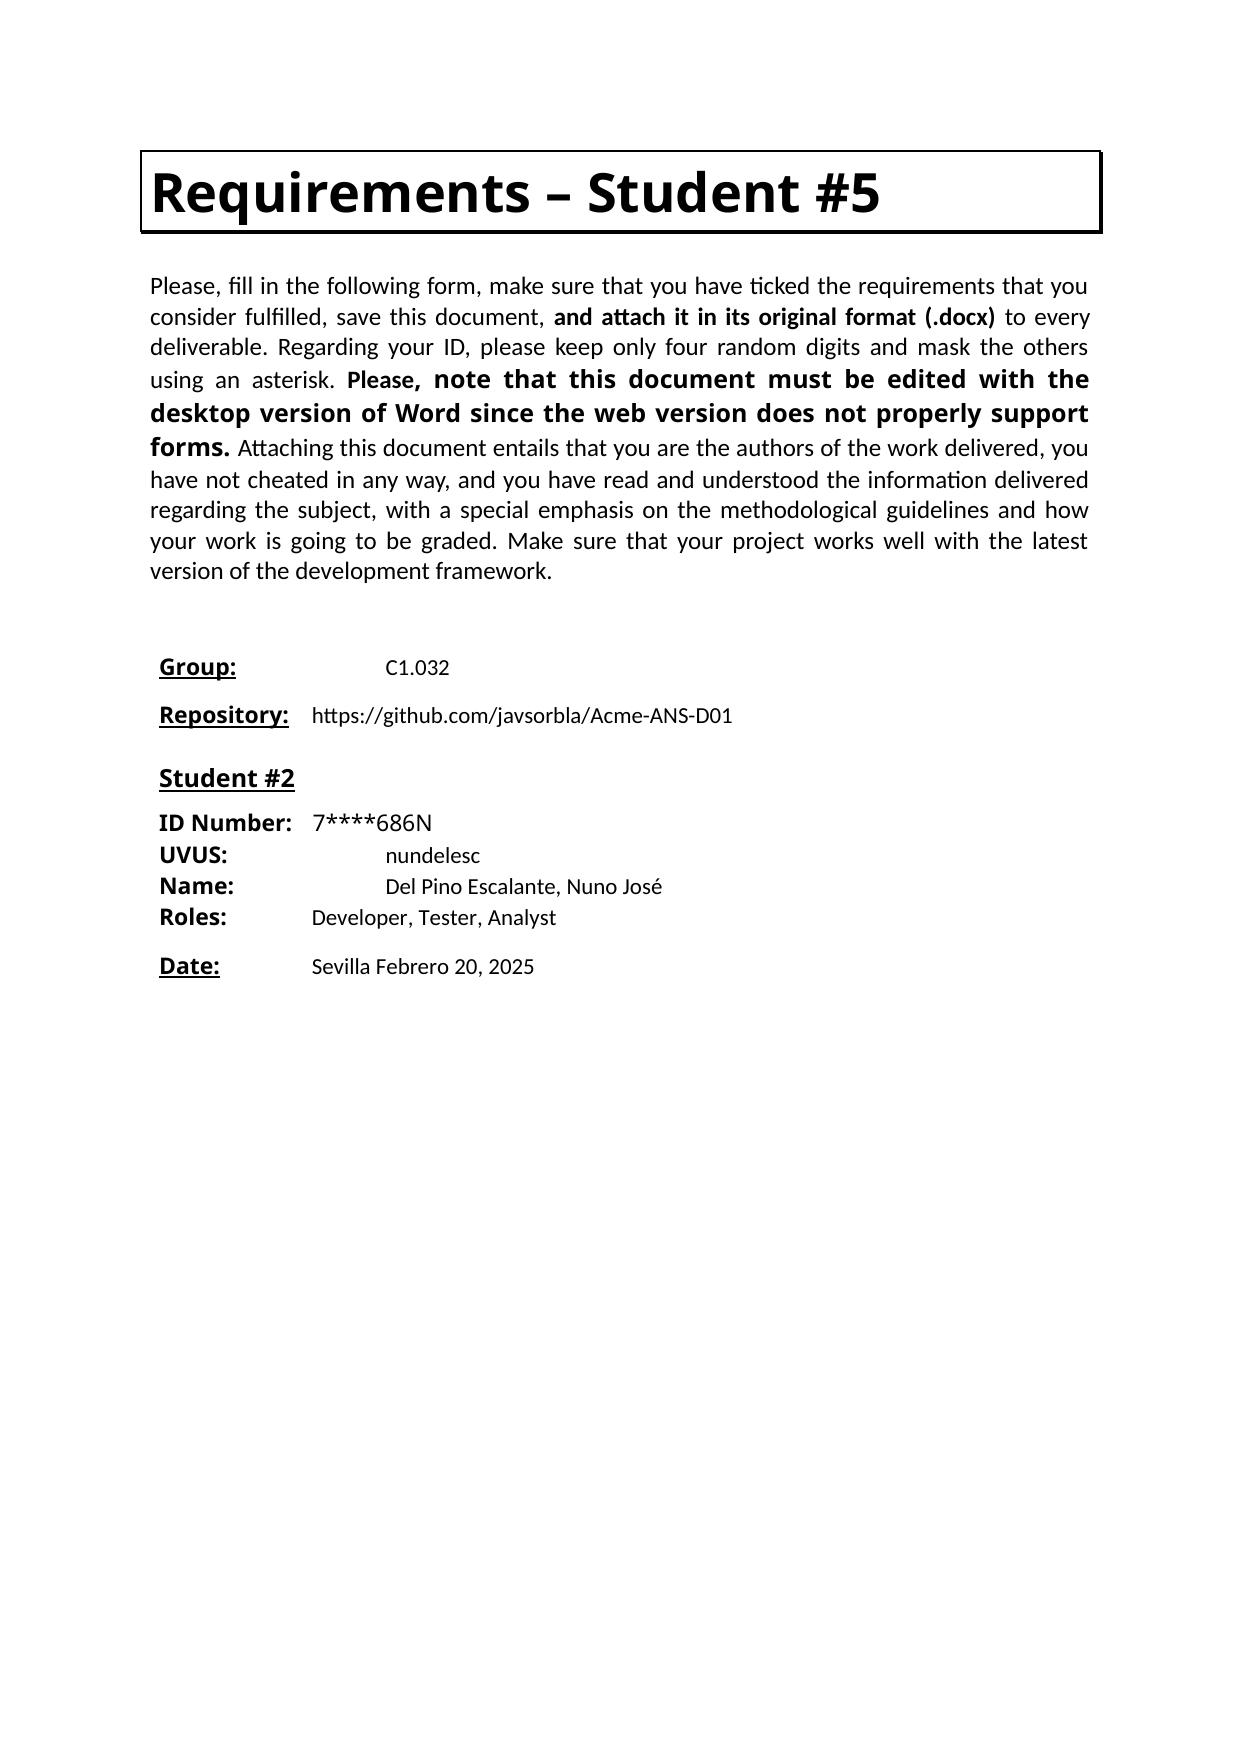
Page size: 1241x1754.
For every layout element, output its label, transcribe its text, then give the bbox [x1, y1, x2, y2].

subtitle Requirements – Student #5 [142, 152, 1099, 230]
table_cell Student #2 ID Number: 7****686N UVUS: Name: Roles: [150, 740, 1090, 941]
table_header Group: [150, 642, 1090, 691]
table_cell Repository: [150, 691, 1090, 739]
text Please, fill in the following form, make sure that you have ticked the requirements that you consider fulfilled, save this document, and attach it in its original format (.docx) to every deliverable. Regarding your ID, please keep only four random digits and mask the others using an asterisk. Please, note that this document must be edited with the desktop version of Word since the web version does not properly support forms. Attaching this document entails that you are the authors of the work delivered, you have not cheated in any way, and you have read and understood the information delivered regarding the subject, with a special emphasis on the methodological guidelines and how your work is going to be graded. Make sure that your project works well with the latest version of the development framework. [150, 270, 1090, 586]
table_cell Date: [150, 941, 1090, 990]
